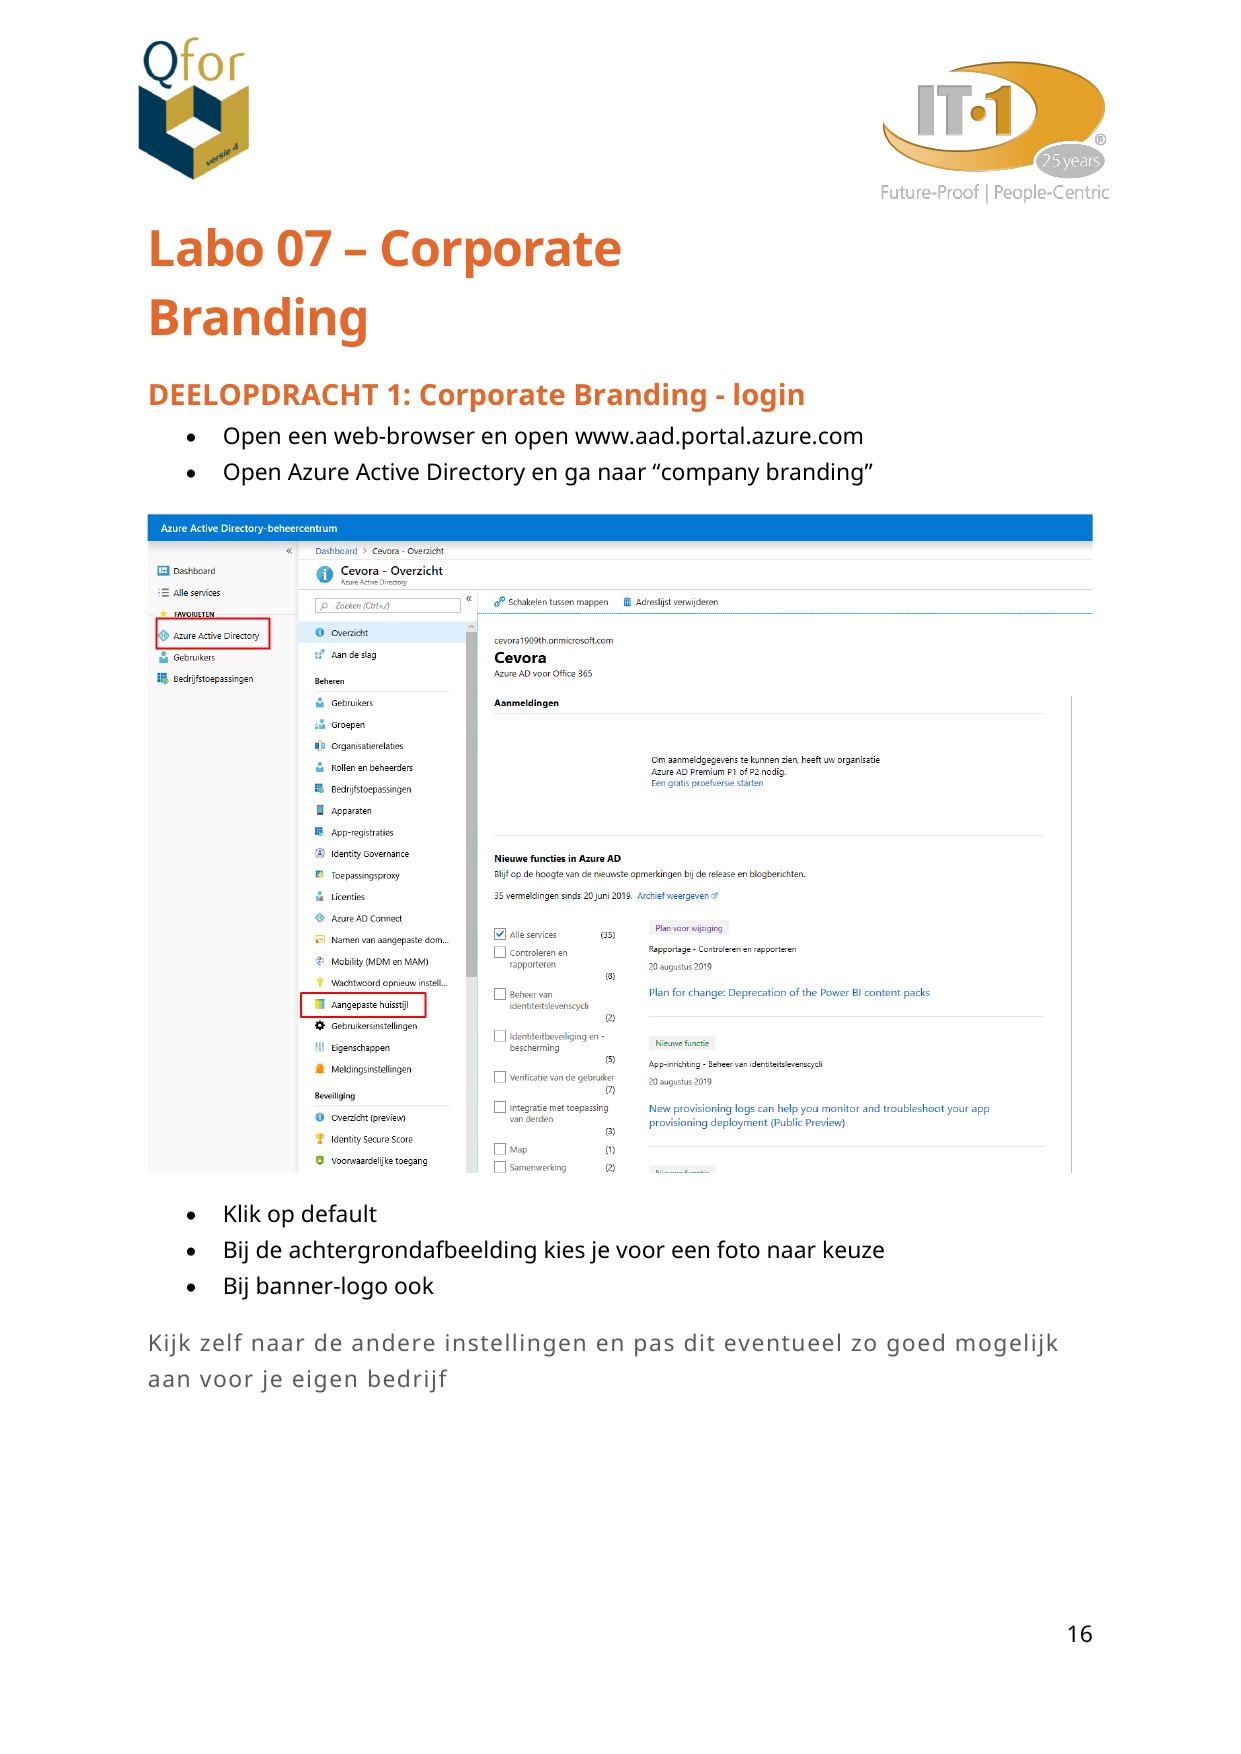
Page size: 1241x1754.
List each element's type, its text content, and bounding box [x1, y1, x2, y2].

list Open een web-browser en open www.aad.portal.azure.com [185, 420, 1093, 452]
subtitle Kijk zelf naar de andere instellingen en pas dit eventueel zo goed mogelijk aan voor je eigen bedrijf [148, 1327, 1093, 1394]
list Klik op default [185, 1198, 1093, 1229]
subtitle DEELOPDRACHT 1: Corporate Branding - login [148, 375, 1093, 414]
list Bij de achtergrondafbeelding kies je voor een foto naar keuze [185, 1234, 1093, 1265]
list Bij banner-logo ook [185, 1270, 1093, 1301]
picture [112, 31, 266, 187]
title Labo 07 – Corporate Branding [148, 213, 1093, 350]
picture [147, 513, 1093, 1173]
picture [872, 52, 1117, 210]
list Open Azure Active Directory en ga naar “company branding” [185, 456, 1093, 487]
